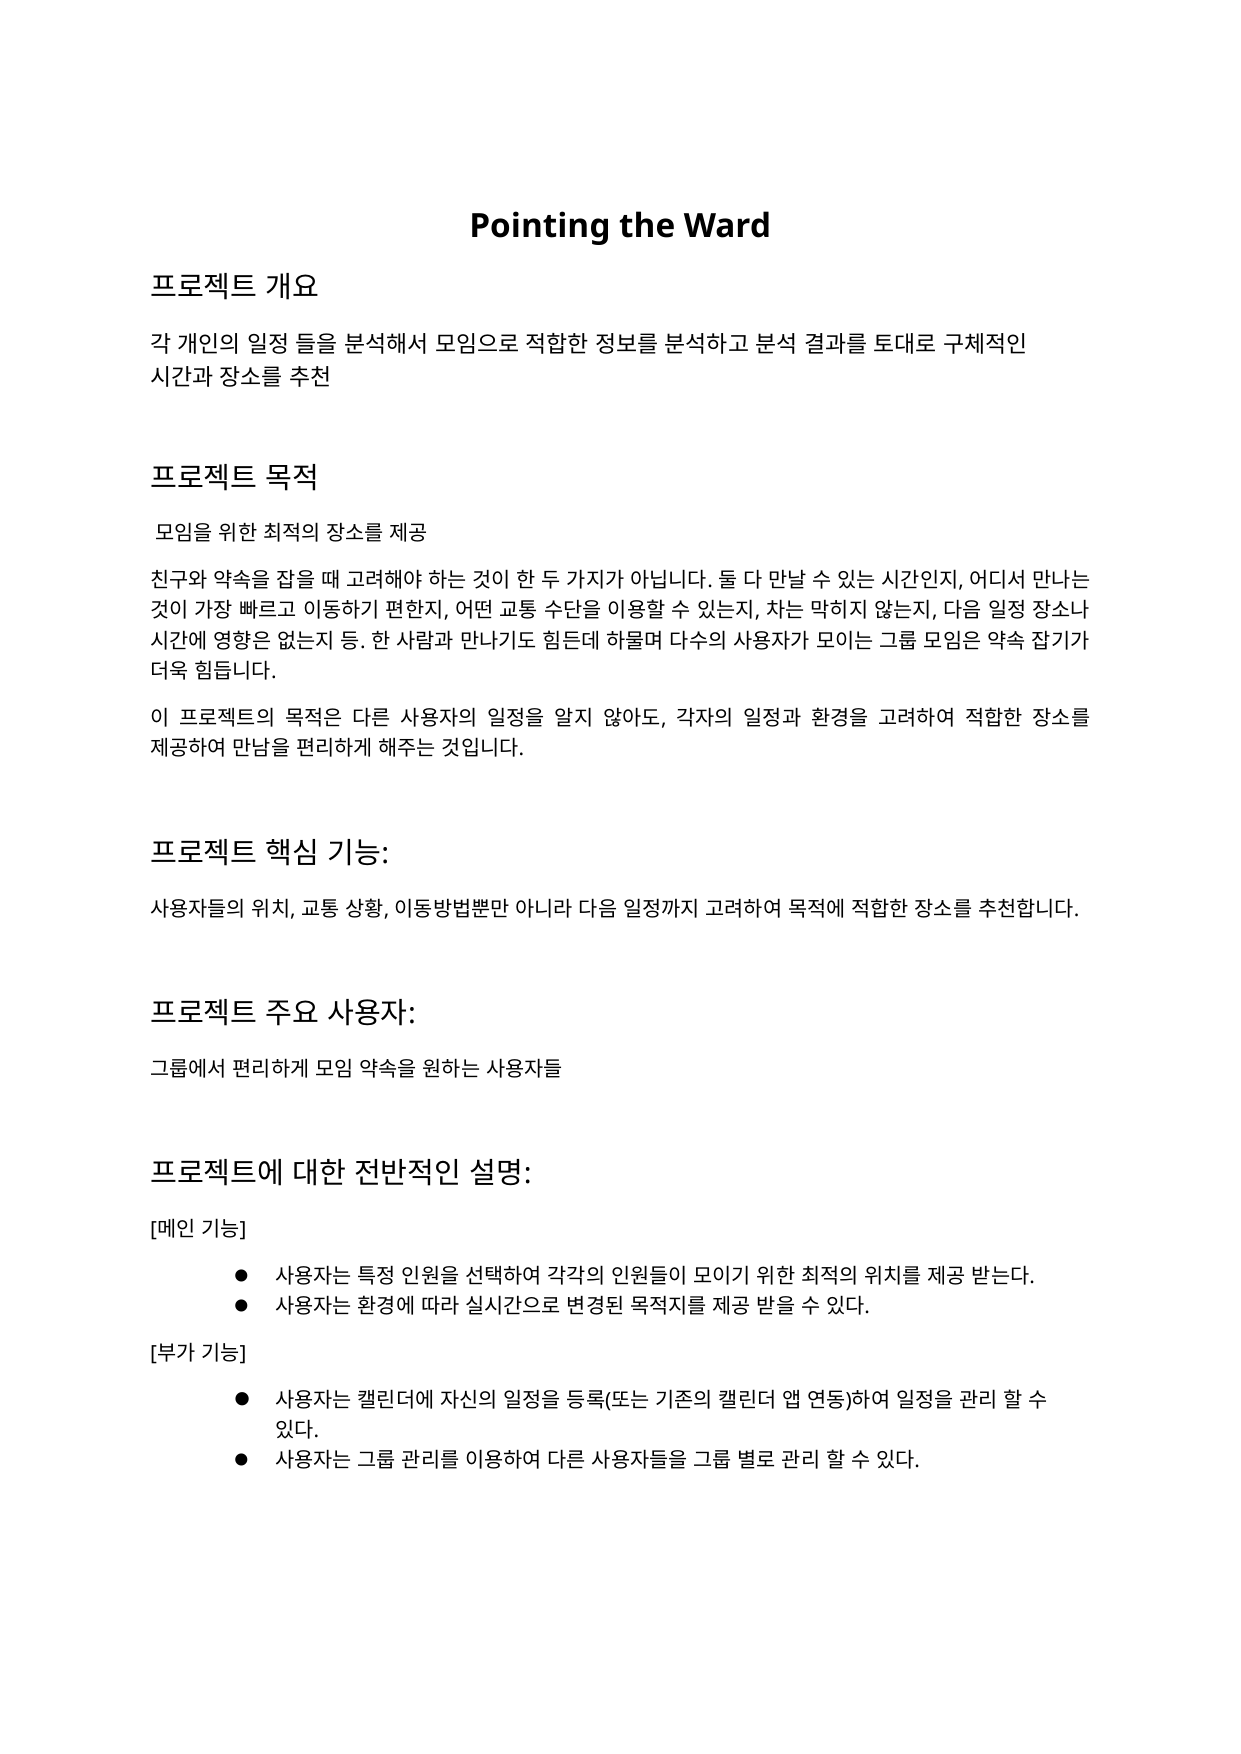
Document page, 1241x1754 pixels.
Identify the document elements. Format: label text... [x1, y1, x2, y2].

text [부가 기능] [150, 1336, 1090, 1366]
subtitle 프로젝트에 대한 전반적인 설명: [150, 1149, 1090, 1192]
list 사용자는 그룹 관리를 이용하여 다른 사용자들을 그룹 별로 관리 할 수 있다. [233, 1444, 1090, 1474]
text 친구와 약속을 잡을 때 고려해야 하는 것이 한 두 가지가 아닙니다. 둘 다 만날 수 있는 시간인지, 어디서 만나는 것이 가장 빠르고 이동하기 편한지, 어떤 교통 수단을 이용할 수 있는지, 차는 막히지 않는지, 다음 일정 장소나 시간에 영향은 없는지 등. 한 사람과 만나기도 힘든데 하물며 다수의 사용자가 모이는 그룹 모임은 약속 잡기가 더욱 힘듭니다. [150, 563, 1090, 685]
list 사용자는 캘린더에 자신의 일정을 등록(또는 기존의 캘린더 앱 연동)하여 일정을 관리 할 수 있다. [233, 1383, 1090, 1444]
subtitle 프로젝트 핵심 기능: [150, 829, 1090, 872]
title Pointing the Ward [150, 202, 1090, 248]
text 각 개인의 일정 들을 분석해서 모임으로 적합한 정보를 분석하고 분석 결과를 토대로 구체적인 시간과 장소를 추천 [150, 326, 1090, 392]
list 사용자는 환경에 따라 실시간으로 변경된 목적지를 제공 받을 수 있다. [233, 1289, 1090, 1319]
list 사용자는 특정 인원을 선택하여 각각의 인원들이 모이기 위한 최적의 위치를 제공 받는다. [233, 1259, 1090, 1289]
text 이 프로젝트의 목적은 다른 사용자의 일정을 알지 않아도, 각자의 일정과 환경을 고려하여 적합한 장소를 제공하여 만남을 편리하게 해주는 것입니다. [150, 701, 1090, 762]
text 그룹에서 편리하게 모임 약속을 원하는 사용자들 [150, 1052, 1090, 1082]
text 사용자들의 위치, 교통 상황, 이동방법뿐만 아니라 다음 일정까지 고려하여 목적에 적합한 장소를 추천합니다. [150, 892, 1090, 922]
text [메인 기능] [150, 1212, 1090, 1242]
text 모임을 위한 최적의 장소를 제공 [150, 516, 1090, 547]
subtitle 프로젝트 목적 [150, 454, 1090, 496]
subtitle 프로젝트 주요 사용자: [150, 989, 1090, 1032]
subtitle 프로젝트 개요 [150, 264, 1090, 306]
